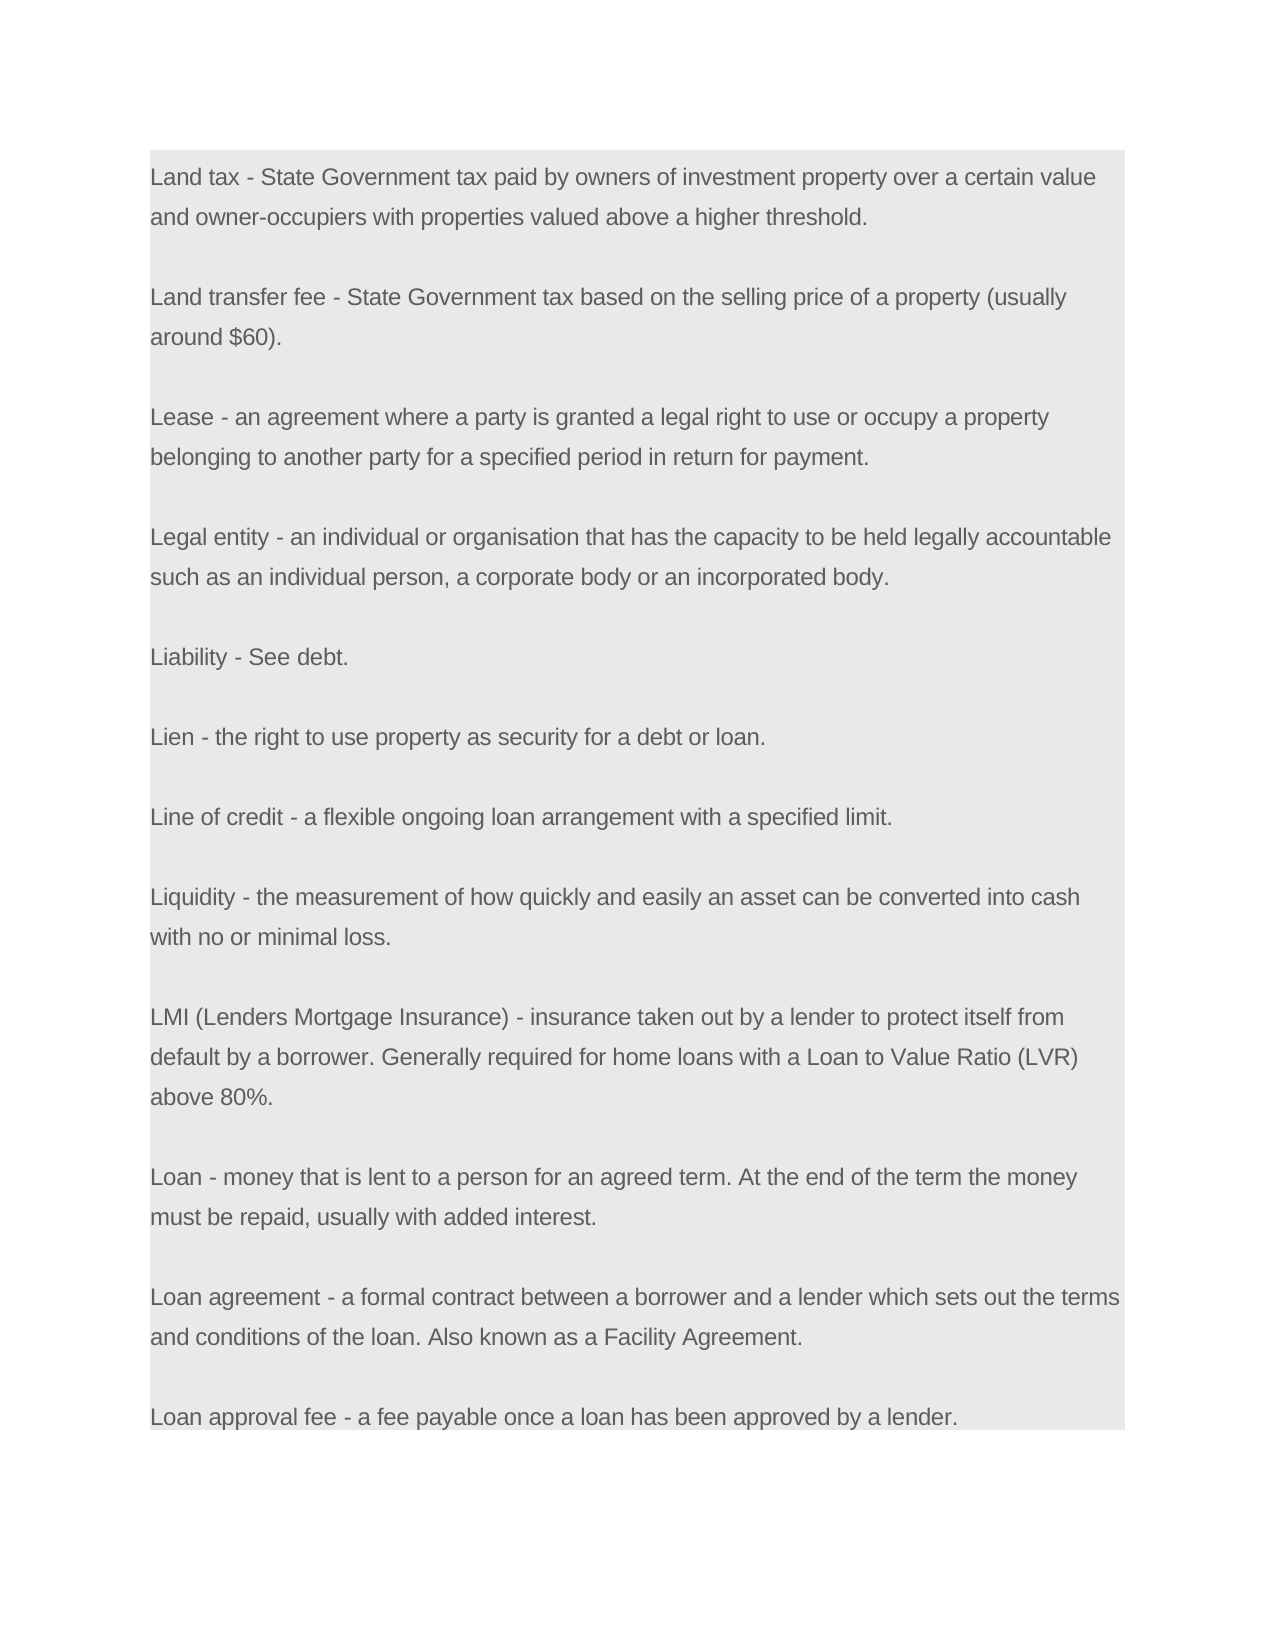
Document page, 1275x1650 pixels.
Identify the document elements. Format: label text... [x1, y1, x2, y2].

text LMI (Lenders Mortgage Insurance) - insurance taken out by a lender to protect itself from default by a borrower. Generally required for home loans with a Loan to Value Ratio (LVR) above 80%. [150, 990, 1125, 1110]
text Liability - See debt. [150, 630, 1125, 670]
text Loan - money that is lent to a person for an agreed term. At the end of the term the money must be repaid, usually with added interest. [150, 1150, 1125, 1230]
text Land tax - State Government tax paid by owners of investment property over a certain value and owner-occupiers with properties valued above a higher threshold. [150, 150, 1125, 230]
text Legal entity - an individual or organisation that has the capacity to be held legally accountable such as an individual person, a corporate body or an incorporated body. [150, 510, 1125, 590]
text Loan agreement - a formal contract between a borrower and a lender which sets out the terms and conditions of the loan. Also known as a Facility Agreement. [150, 1270, 1125, 1350]
text Lien - the right to use property as security for a debt or loan. [150, 710, 1125, 750]
text Loan approval fee - a fee payable once a loan has been approved by a lender. [150, 1390, 1125, 1430]
text Liquidity - the measurement of how quickly and easily an asset can be converted into cash with no or minimal loss. [150, 870, 1125, 950]
text Land transfer fee - State Government tax based on the selling price of a property (usually around $60). [150, 270, 1125, 350]
text Lease - an agreement where a party is granted a legal right to use or occupy a property belonging to another party for a specified period in return for payment. [150, 390, 1125, 470]
text Line of credit - a flexible ongoing loan arrangement with a specified limit. [150, 790, 1125, 830]
